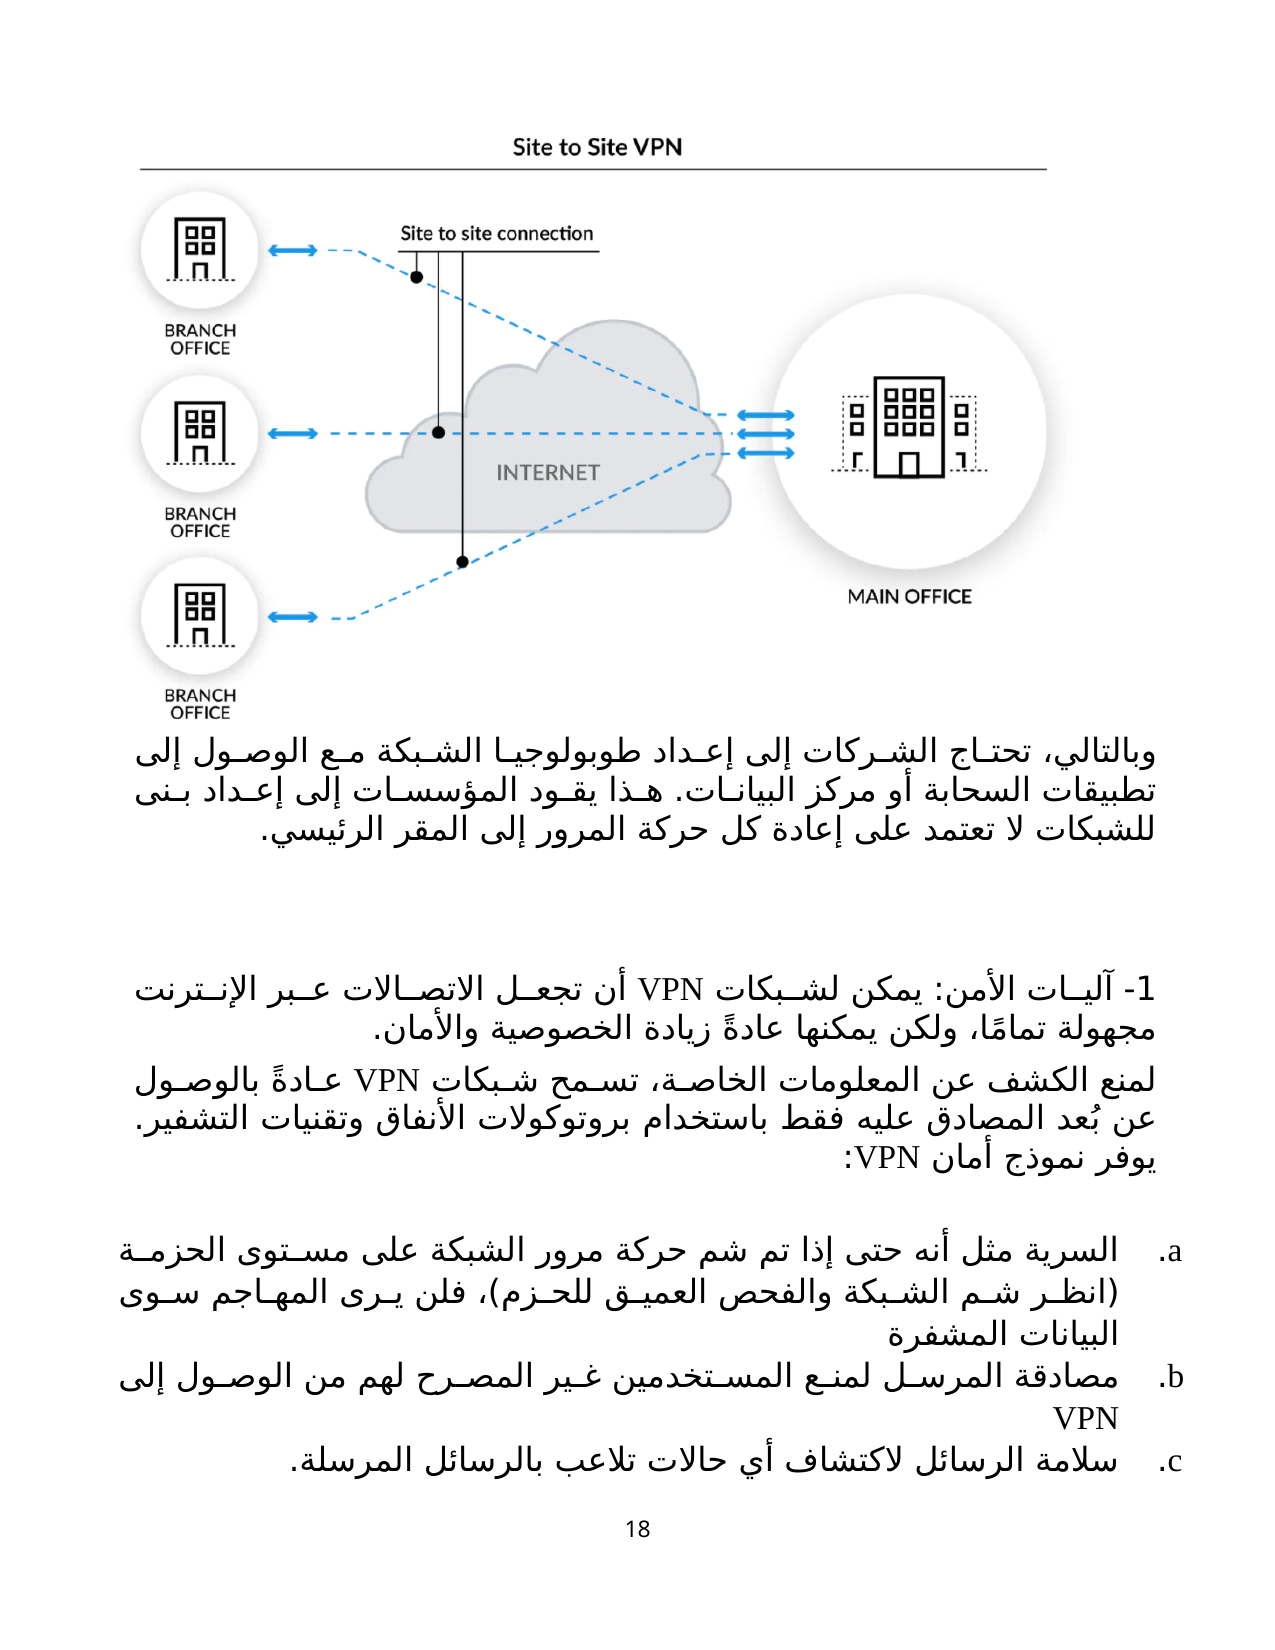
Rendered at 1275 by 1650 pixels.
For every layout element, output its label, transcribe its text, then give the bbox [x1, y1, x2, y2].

text لمنع الكشف عن المعلومات الخاصة، تسمح شبكات VPN عادةً بالوصول عن بُعد المصادق عليه فقط باستخدام بروتوكولات الأنفاق وتقنيات التشفير. يوفر نموذج أمان VPN: [134, 1060, 1157, 1177]
picture [118, 118, 1094, 732]
list مصادقة المرسل لمنع المستخدمين غير المصرح لهم من الوصول إلى VPN [118, 1356, 1157, 1437]
text 1- آليات الأمن: يمكن لشبكات VPN أن تجعل الاتصالات عبر الإنترنت مجهولة تمامًا، ولكن يمكنها عادةً زيادة الخصوصية والأمان. [134, 969, 1157, 1047]
list سلامة الرسائل لاكتشاف أي حالات تلاعب بالرسائل المرسلة. [118, 1440, 1157, 1479]
list السرية مثل أنه حتى إذا تم شم حركة مرور الشبكة على مستوى الحزمة (انظر شم الشبكة والفحص العميق للحزم)، فلن يرى المهاجم سوى البيانات المشفرة [118, 1231, 1157, 1353]
